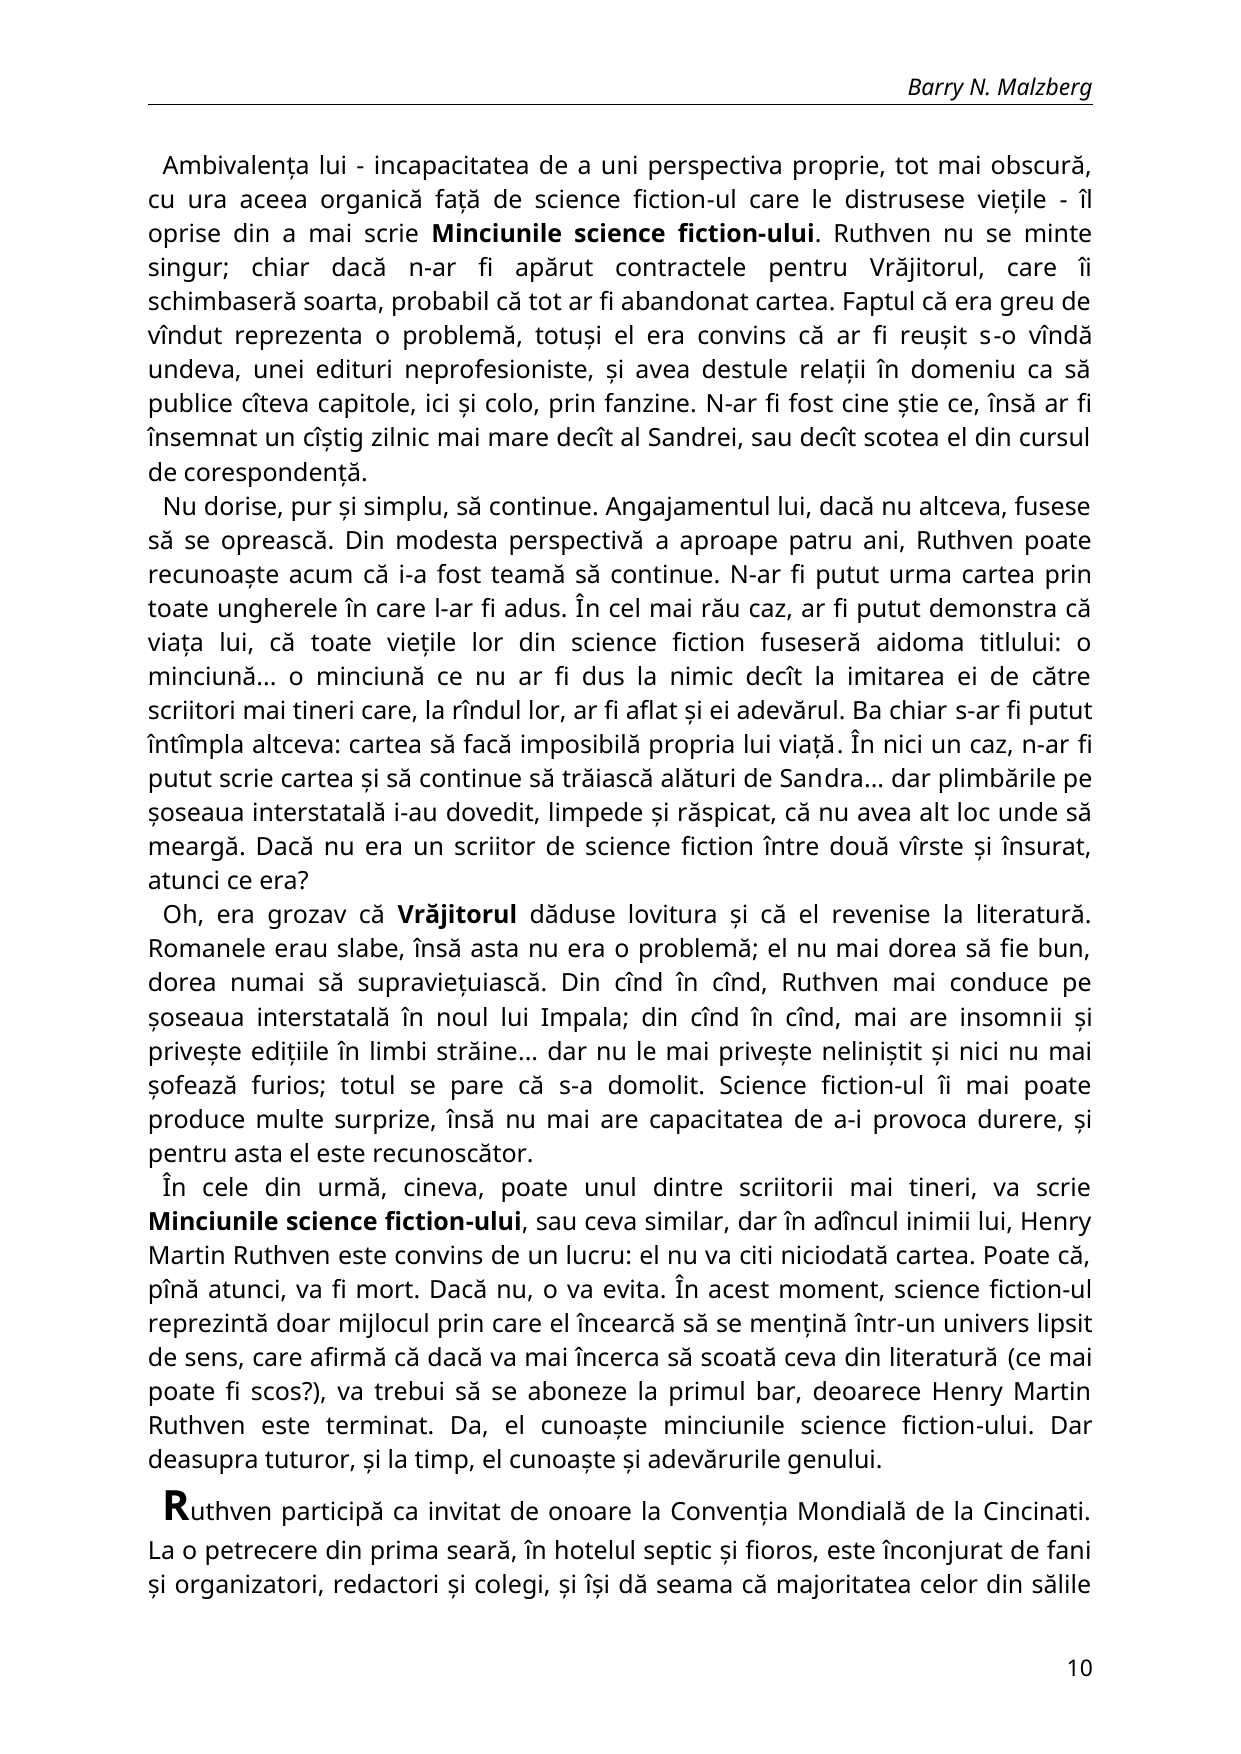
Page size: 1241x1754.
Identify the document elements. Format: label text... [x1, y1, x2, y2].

text Nu dorise, pur şi simplu, să continue. Angajamentul lui, dacă nu altceva, fusese să se oprească. Din modesta perspectivă a aproape patru ani, Ruthven poate recunoaşte acum că i-a fost teamă să continue. N-ar fi putut urma cartea prin toate ungherele în care l-ar fi adus. În cel mai rău caz, ar fi putut demonstra că viaţa lui, că toate vieţile lor din science fiction fuseseră aidoma titlului: o minciună... o minciună ce nu ar fi dus la nimic decît la imitarea ei de către scriitori mai tineri care, la rîndul lor, ar fi aflat şi ei adevărul. Ba chiar s-ar fi putut întîmpla altceva: cartea să facă imposibilă propria lui viaţă. În nici un caz, n-ar fi putut scrie cartea şi să continue să trăiască alături de Sandra... dar plimbările pe şoseaua interstatală i-au dovedit, limpede şi răspicat, că nu avea alt loc unde să meargă. Dacă nu era un scriitor de science fiction între două vîrste şi însurat, atunci ce era? [148, 488, 1093, 897]
text Oh, era grozav că Vrăjitorul dăduse lovitura şi că el revenise la literatură. Romanele erau slabe, însă asta nu era o problemă; el nu mai dorea să fie bun, dorea numai să supravieţuiască. Din cînd în cînd, Ruthven mai conduce pe şoseaua interstatală în noul lui Impala; din cînd în cînd, mai are insomnii şi priveşte ediţiile în limbi străine... dar nu le mai priveşte neliniştit şi nici nu mai şofează furios; totul se pare că s-a domolit. Science fiction-ul îi mai poate produce multe surprize, însă nu mai are capacitatea de a-i provoca durere, şi pentru asta el este recunoscător. [148, 897, 1093, 1169]
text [148, 1476, 1093, 1601]
text Ambivalenţa lui - incapacitatea de a uni perspectiva proprie, tot mai obscură, cu ura aceea organică faţă de science fiction-ul care le distrusese vieţile - îl oprise din a mai scrie Minciunile science fiction-ului. Ruthven nu se minte singur; chiar dacă n-ar fi apărut contractele pentru Vrăjitorul, care îi schimbaseră soarta, probabil că tot ar fi abandonat cartea. Faptul că era greu de vîndut reprezenta o problemă, totuşi el era convins că ar fi reuşit s-o vîndă undeva, unei edituri neprofesioniste, şi avea destule relaţii în domeniu ca să publice cîteva capitole, ici şi colo, prin fanzine. N-ar fi fost cine ştie ce, însă ar fi însemnat un cîştig zilnic mai mare decît al Sandrei, sau decît scotea el din cursul de corespondenţă. [148, 148, 1093, 488]
text În cele din urmă, cineva, poate unul dintre scriitorii mai tineri, va scrie Minciunile science fiction-ului, sau ceva similar, dar în adîncul inimii lui, Henry Martin Ruthven este convins de un lucru: el nu va citi niciodată cartea. Poate că, pînă atunci, va fi mort. Dacă nu, o va evita. În acest moment, science fiction-ul reprezintă doar mijlocul prin care el încearcă să se menţină într-un univers lipsit de sens, care afirmă că dacă va mai încerca să scoată ceva din literatură (ce mai poate fi scos?), va trebui să se aboneze la primul bar, deoarece Henry Martin Ruthven este terminat. Da, el cunoaşte minciunile science fiction-ului. Dar deasupra tuturor, şi la timp, el cunoaşte şi adevărurile genului. [148, 1169, 1093, 1476]
